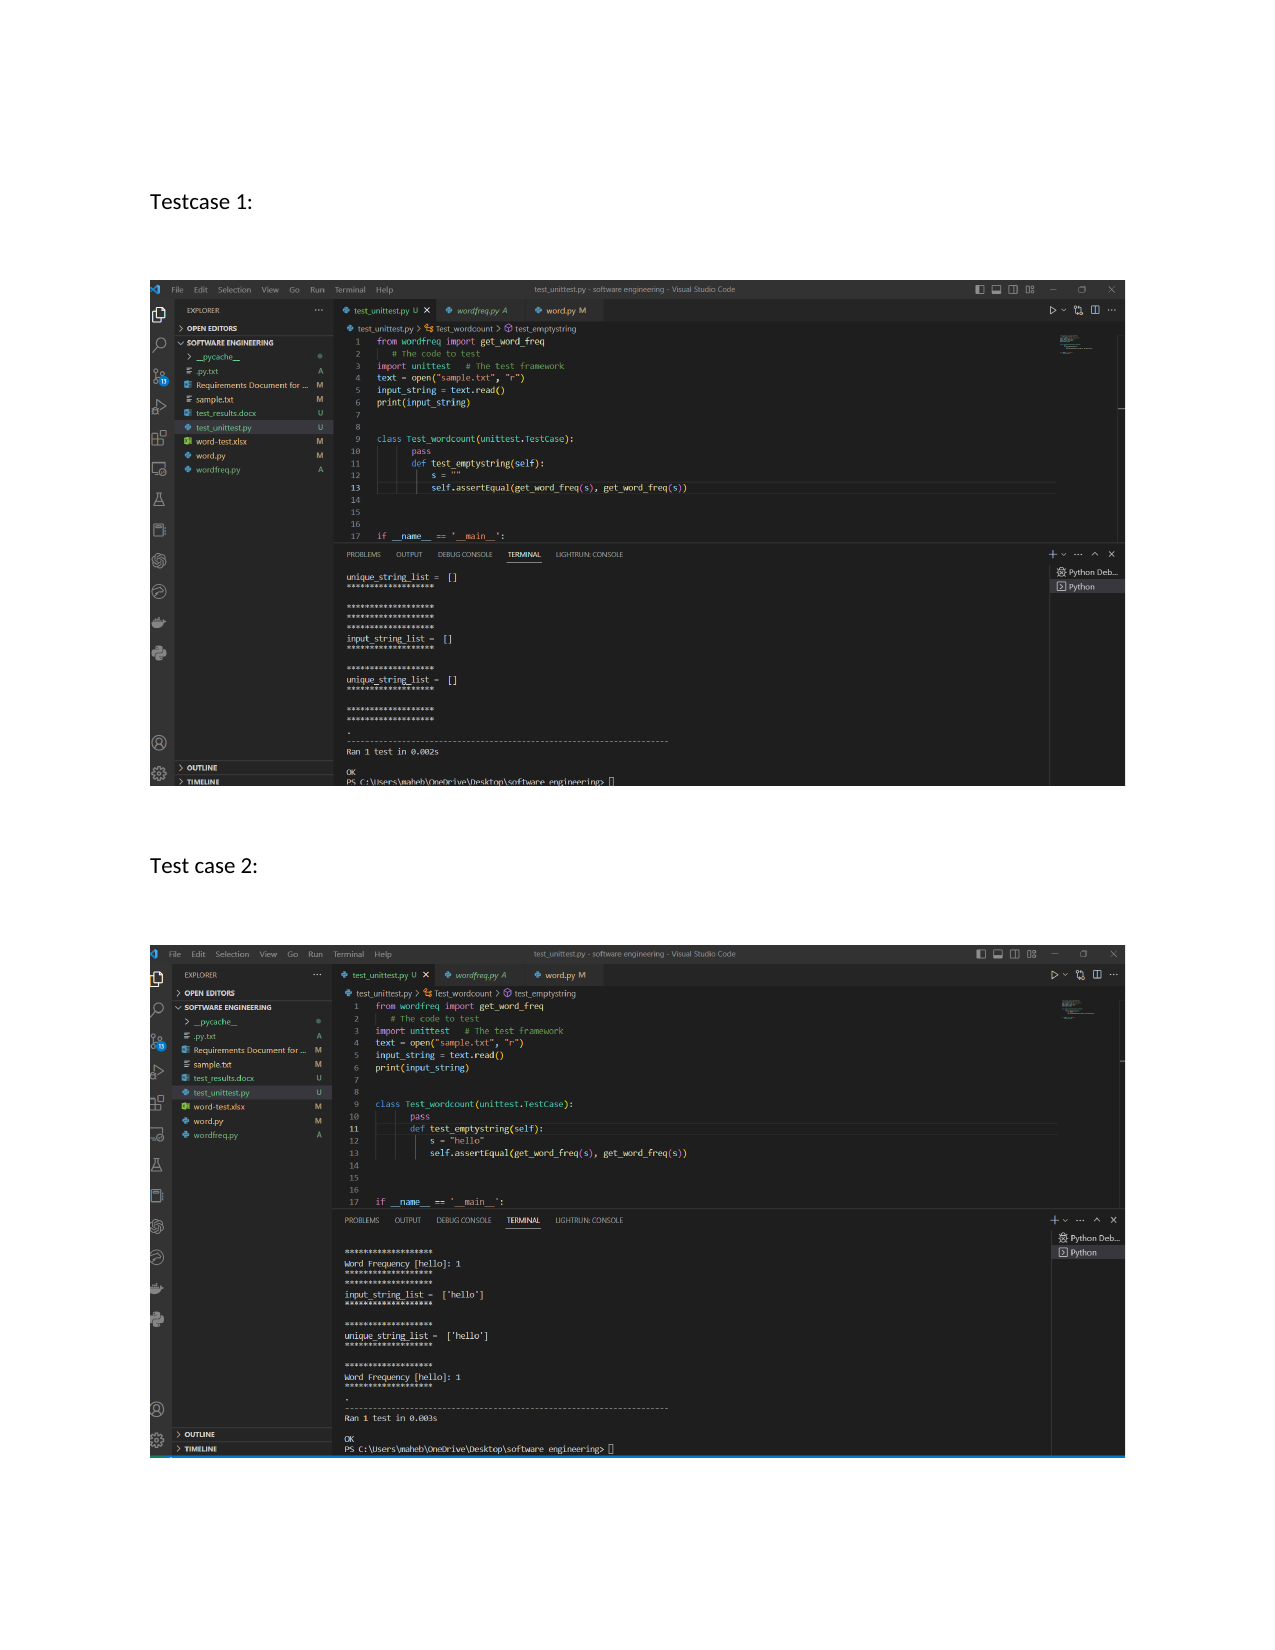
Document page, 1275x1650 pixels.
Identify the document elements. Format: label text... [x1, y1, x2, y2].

text Testcase 1: [150, 187, 1125, 215]
picture [150, 280, 1125, 786]
text Test case 2: [150, 851, 1125, 879]
picture [150, 945, 1125, 1458]
